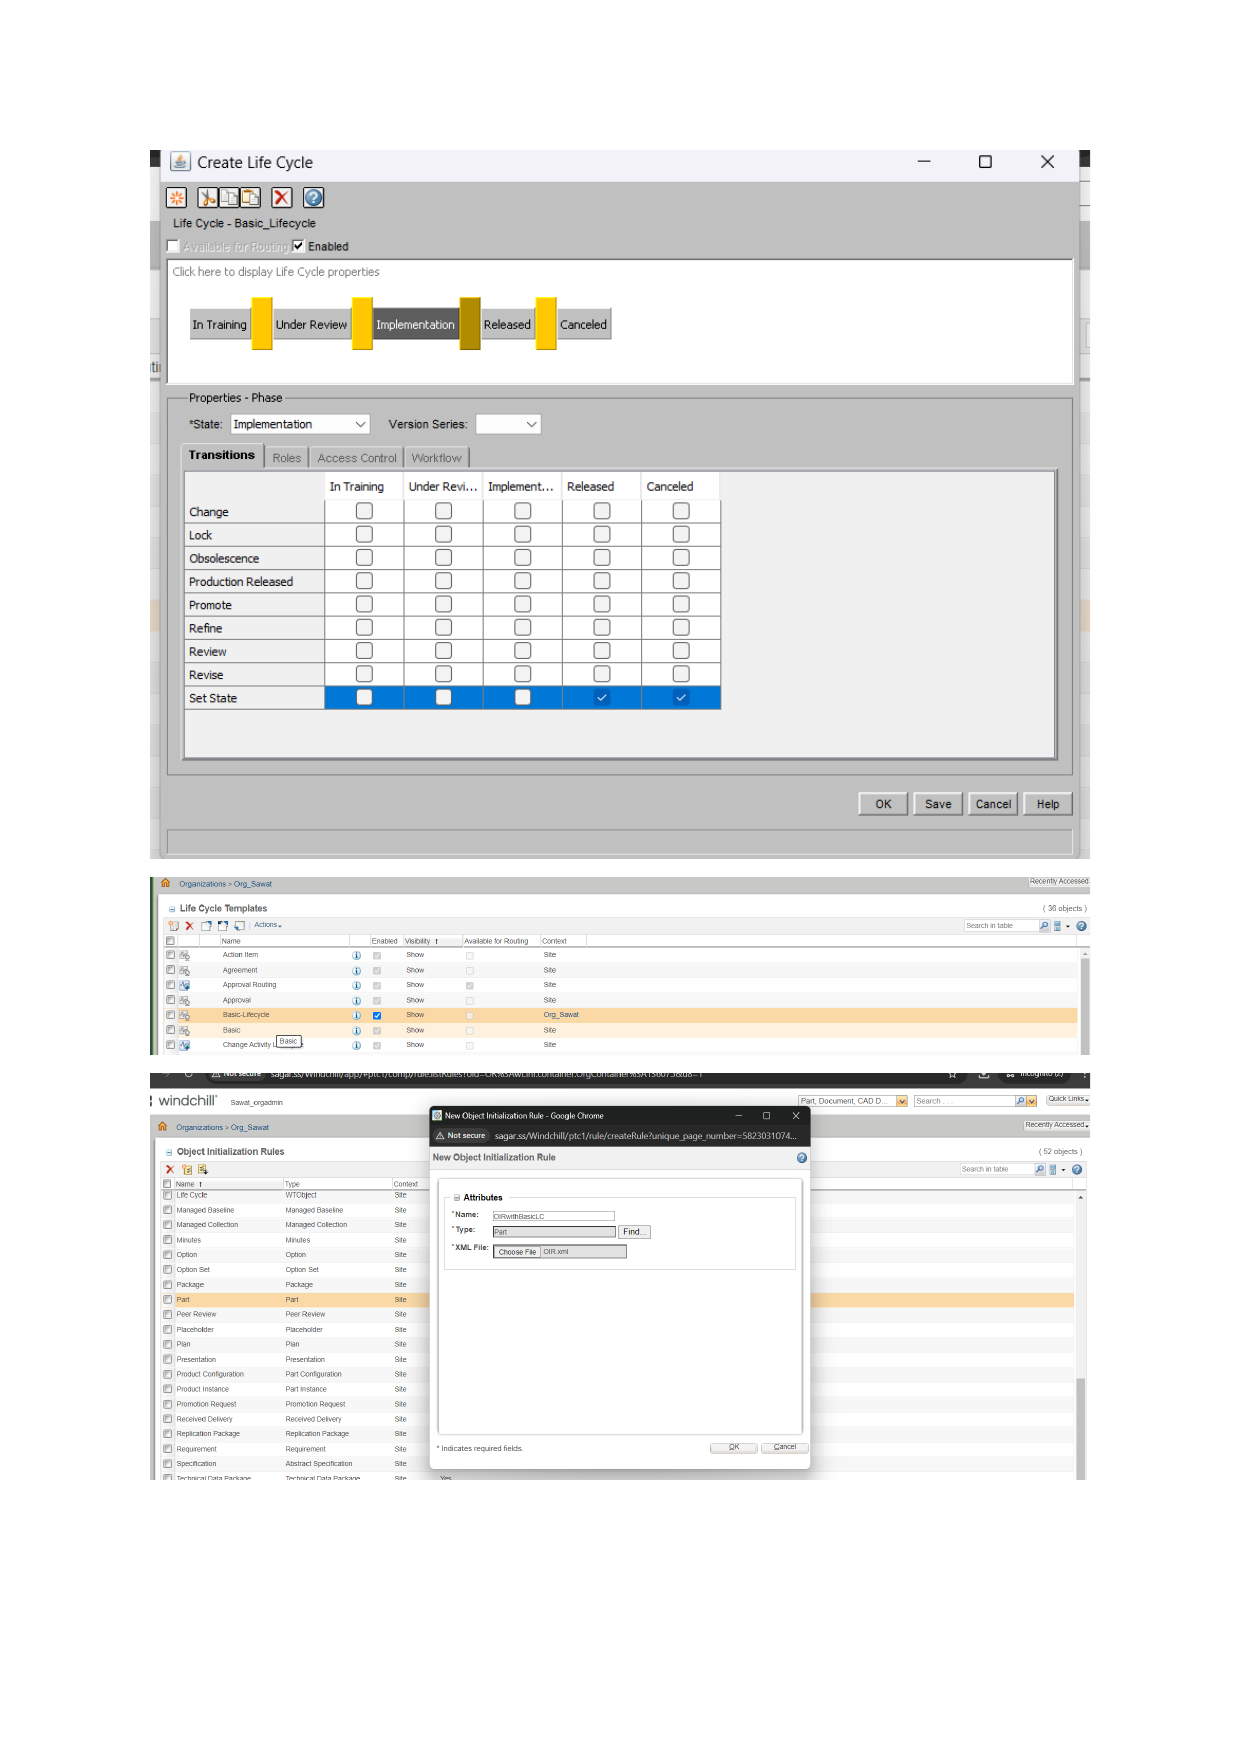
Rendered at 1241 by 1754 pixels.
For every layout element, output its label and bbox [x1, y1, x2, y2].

picture [150, 1073, 1091, 1480]
picture [150, 877, 1091, 1055]
picture [150, 150, 1091, 859]
